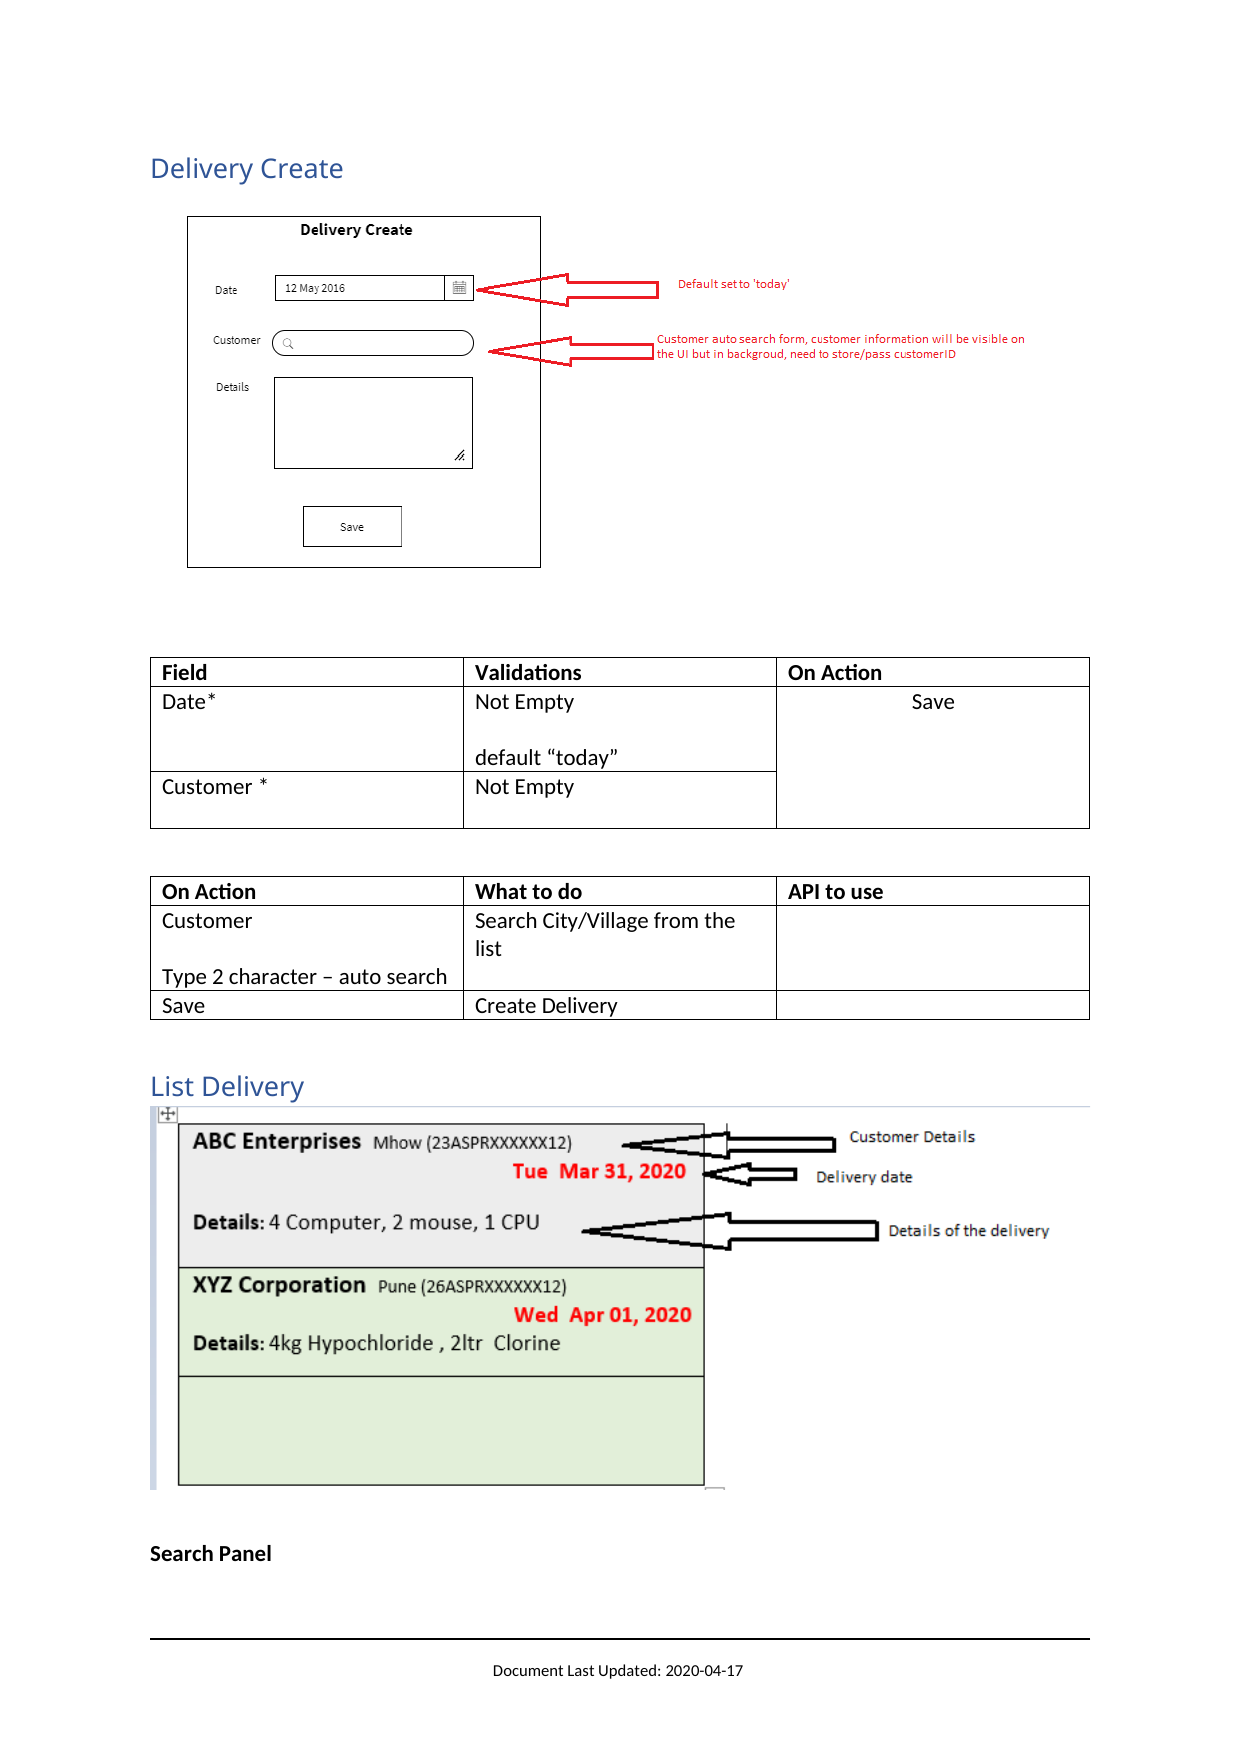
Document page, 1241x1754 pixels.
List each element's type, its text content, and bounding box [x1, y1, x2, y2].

table_cell Save [151, 991, 463, 1019]
text Search Panel [150, 1509, 1090, 1567]
table_cell [777, 906, 1089, 990]
table_cell Not Empty default “today” [464, 687, 776, 771]
table_header On Action [777, 658, 1089, 686]
table_cell Create Delivery [464, 991, 776, 1019]
table_cell Date* [151, 687, 463, 771]
table_cell Search City/Village from the list [464, 906, 776, 990]
table_header Field [151, 658, 463, 686]
table_header On Action [151, 877, 463, 905]
table_cell Save [777, 687, 1089, 828]
picture [150, 1106, 1091, 1490]
table_cell Customer * [151, 772, 463, 828]
subtitle Delivery Create [150, 150, 1090, 187]
table_cell [777, 991, 1089, 1019]
table_header Validations [464, 658, 776, 686]
picture [150, 189, 1074, 591]
table_cell Customer Type 2 character – auto search [151, 906, 463, 990]
table_header What to do [464, 877, 776, 905]
subtitle List Delivery [150, 1067, 1090, 1104]
table_header API to use [777, 877, 1089, 905]
table_cell Not Empty [464, 772, 776, 828]
